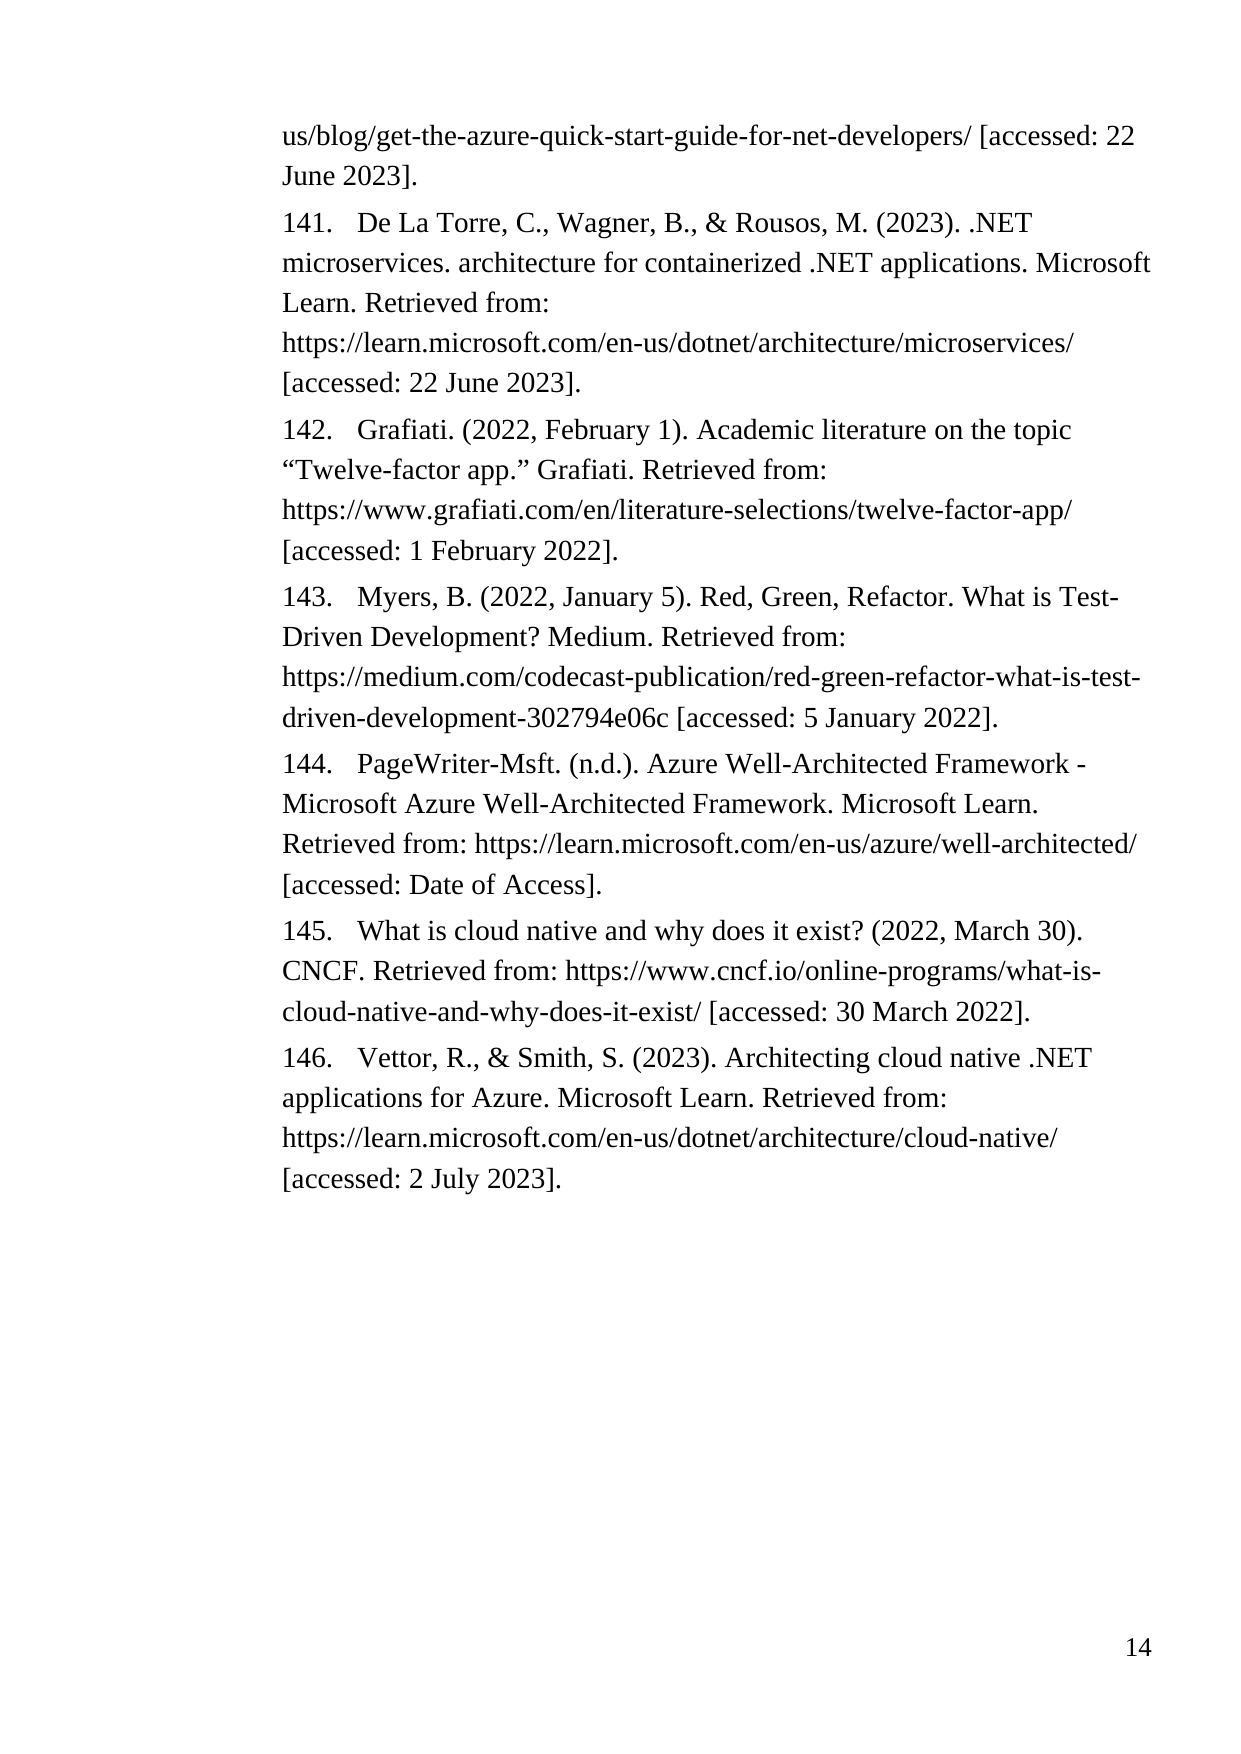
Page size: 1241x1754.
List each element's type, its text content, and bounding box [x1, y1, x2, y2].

text De La Torre, C., Wagner, B., & Rousos, M. (2023). .NET microservices. architecture for containerized .NET applications. Microsoft Learn. Retrieved from: https://learn.microsoft.com/en-us/dotnet/architecture/microservices/ [accessed: 22 June 2023]. [282, 205, 1152, 399]
text What is cloud native and why does it exist? (2022, March 30). CNCF. Retrieved from: https://www.cncf.io/online-programs/what-is-cloud-native-and-why-does-it-exist/ [accessed: 30 March 2022]. [282, 913, 1152, 1027]
text PageWriter-Msft. (n.d.). Azure Well-Architected Framework - Microsoft Azure Well-Architected Framework. Microsoft Learn. Retrieved from: https://learn.microsoft.com/en-us/azure/well-architected/ [accessed: Date of Access]. [282, 746, 1152, 900]
text Myers, B. (2022, January 5). Red, Green, Refactor. What is Test-Driven Development? Medium. Retrieved from: https://medium.com/codecast-publication/red-green-refactor-what-is-test-driven-development-302794e06c [accessed: 5 January 2022]. [282, 579, 1152, 733]
text Vettor, R., & Smith, S. (2023). Architecting cloud native .NET applications for Azure. Microsoft Learn. Retrieved from: https://learn.microsoft.com/en-us/dotnet/architecture/cloud-native/ [accessed: 2 July 2023]. [282, 1040, 1152, 1194]
text Grafiati. (2022, February 1). Academic literature on the topic “Twelve-factor app.” Grafiati. Retrieved from: https://www.grafiati.com/en/literature-selections/twelve-factor-app/ [accessed: 1 February 2022]. [282, 412, 1152, 566]
